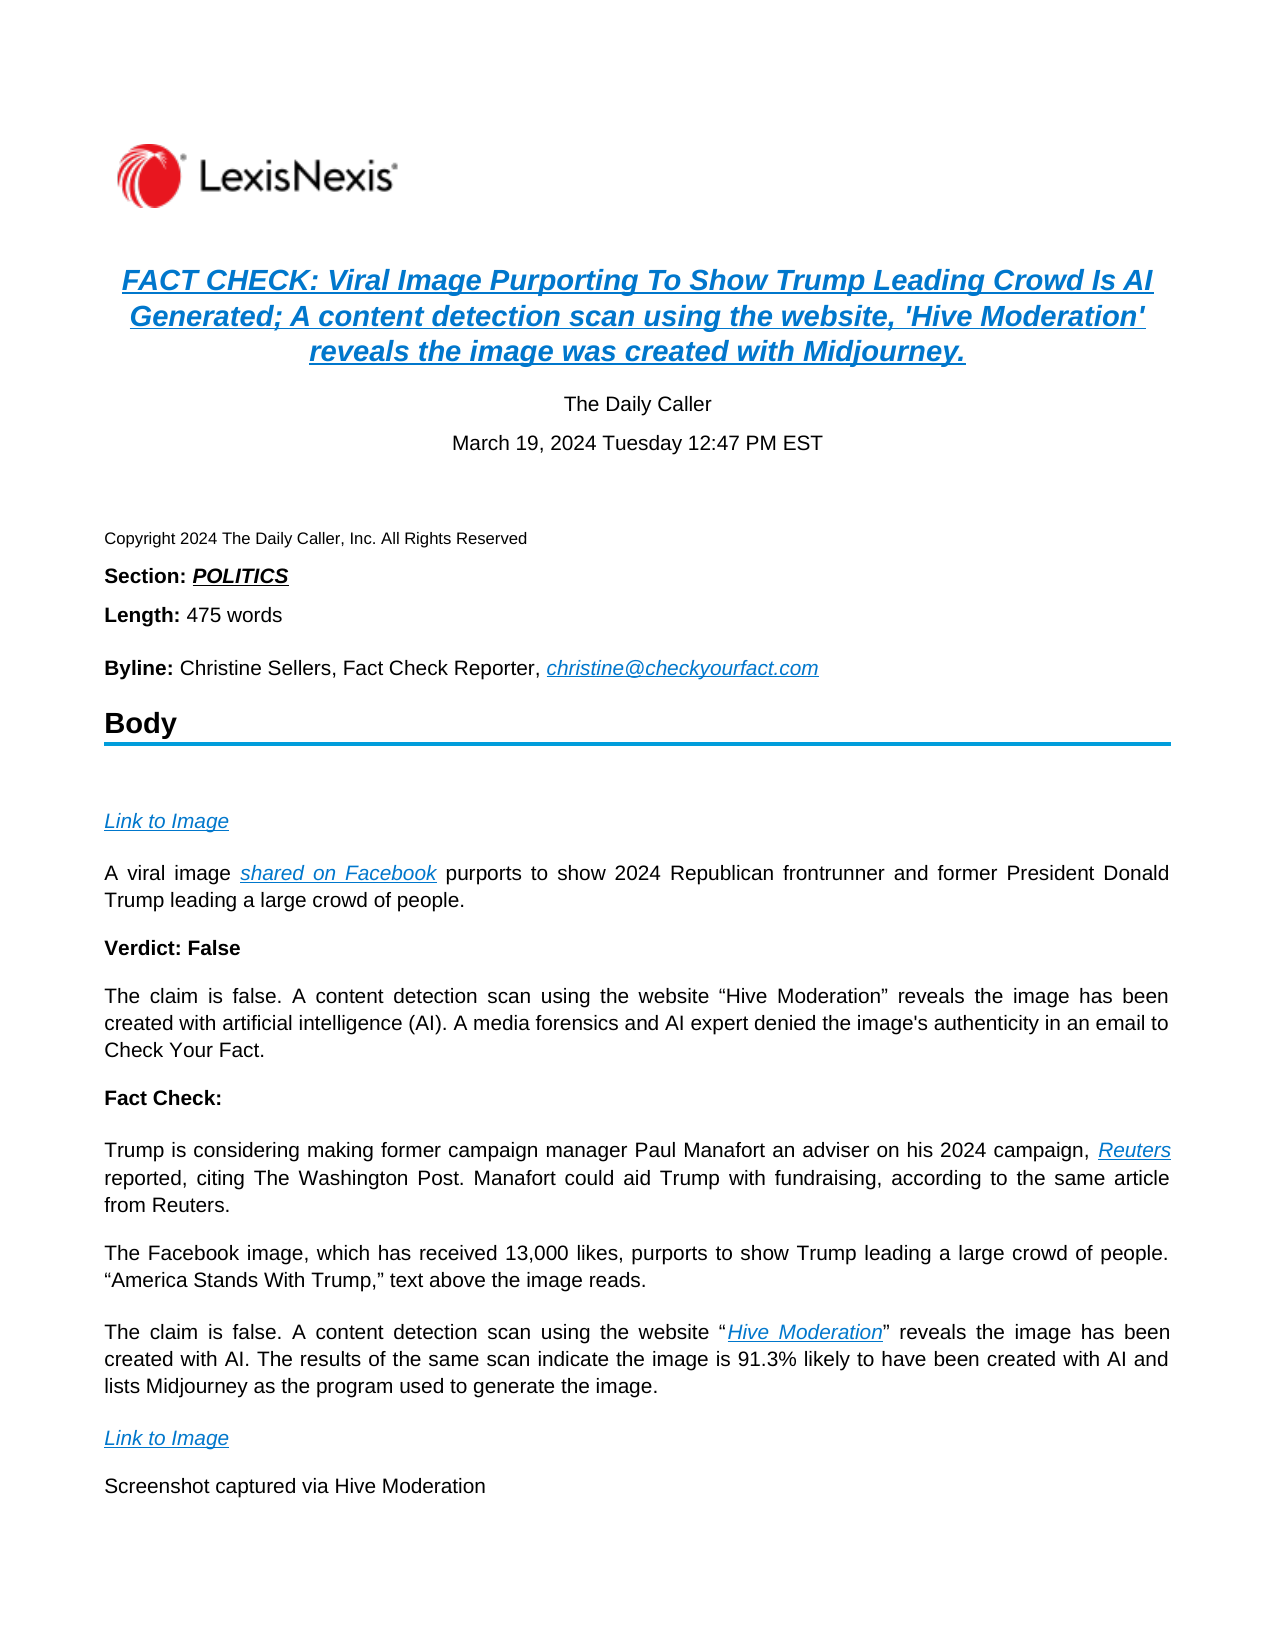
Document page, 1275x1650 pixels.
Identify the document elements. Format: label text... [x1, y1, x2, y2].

text Trump is considering making former campaign manager Paul Manafort an adviser on his 2024 campaign, Reuters reported, citing The Washington Post. Manafort could aid Trump with fundraising, according to the same article from Reuters. [104, 1135, 1171, 1216]
text Length: 475 words [104, 600, 1171, 627]
text Verdict: False [104, 933, 1171, 960]
text Link to Image [104, 806, 1171, 833]
text March 19, 2024 Tuesday 12:47 PM EST [104, 428, 1171, 455]
text Fact Check: [104, 1083, 1171, 1110]
text Screenshot captured via Hive Moderation [104, 1471, 1171, 1498]
picture [104, 144, 412, 208]
text The Facebook image, which has received 13,000 likes, purports to show Trump leading a large crowd of people. “America Stands With Trump,” text above the image reads. [104, 1237, 1171, 1291]
text A viral image shared on Facebook purports to show 2024 Republican frontrunner and former President Donald Trump leading a large crowd of people. [104, 858, 1171, 912]
text Byline: Christine Sellers, Fact Check Reporter, christine@checkyourfact.com [104, 652, 1171, 679]
text Body [104, 704, 1171, 740]
text Copyright 2024 The Daily Caller, Inc. All Rights Reserved [104, 496, 1171, 548]
text The claim is false. A content detection scan using the website “Hive Moderation” reveals the image has been created with AI. The results of the same scan indicate the image is 91.3% likely to have been created with AI and lists Midjourney as the program used to generate the image. [104, 1316, 1171, 1398]
text Section: POLITICS [104, 561, 1171, 588]
text The claim is false. A content detection scan using the website “Hive Moderation” reveals the image has been created with artificial intelligence (AI). A media forensics and AI expert denied the image's authenticity in an email to Check Your Fact. [104, 981, 1171, 1062]
text The Daily Caller [104, 388, 1171, 416]
subtitle FACT CHECK: Viral Image Purporting To Show Trump Leading Crowd Is AI Generated; A content detection scan using the website, 'Hive Moderation' reveals the image was created with Midjourney. [104, 261, 1171, 368]
text Link to Image [104, 1423, 1171, 1450]
